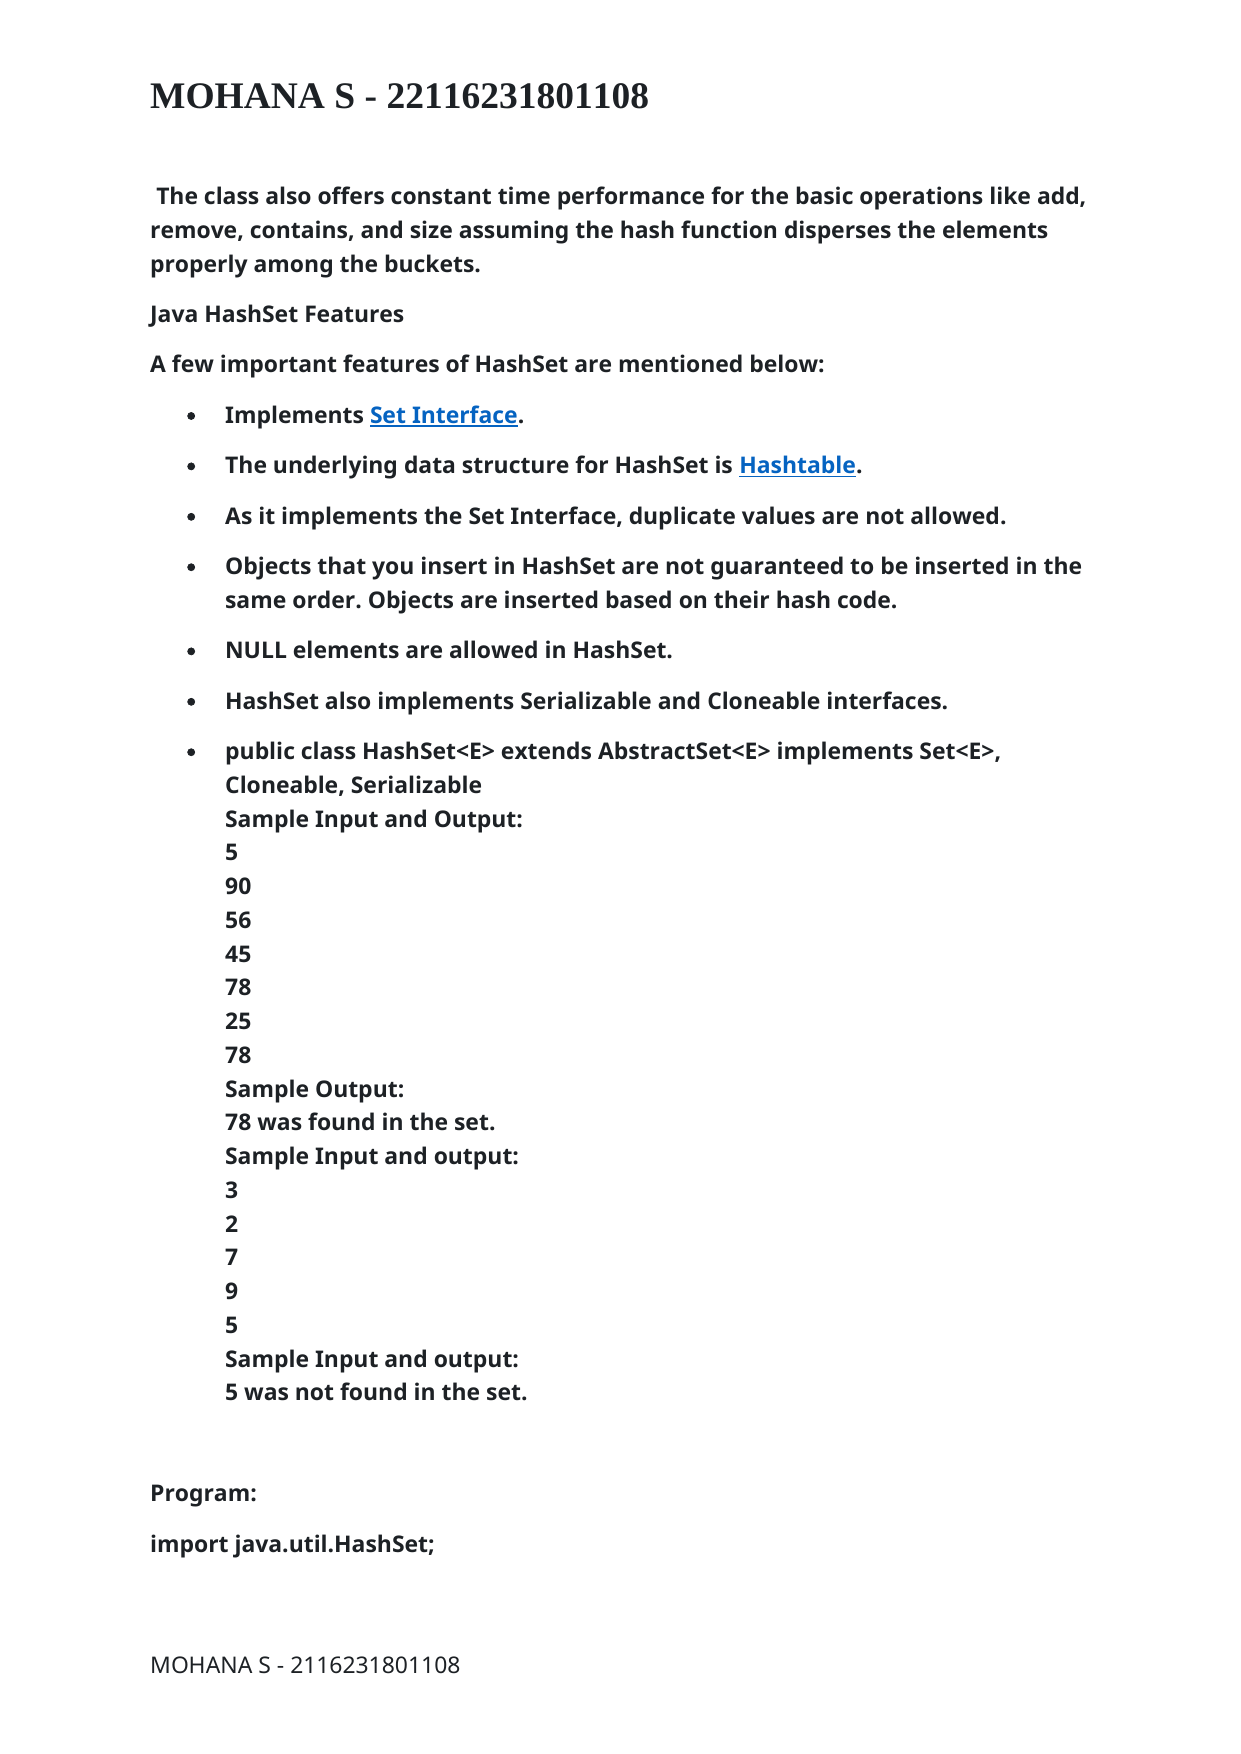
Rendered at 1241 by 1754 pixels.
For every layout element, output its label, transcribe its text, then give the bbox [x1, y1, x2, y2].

text Java HashSet Features [150, 298, 1090, 329]
list Implements Set Interface. [187, 399, 1090, 430]
list NULL elements are allowed in HashSet. [187, 634, 1090, 666]
list The underlying data structure for HashSet is Hashtable. [187, 449, 1090, 481]
text The class also offers constant time performance for the basic operations like add, remove, contains, and size assuming the hash function disperses the elements properly among the buckets. [150, 180, 1090, 279]
list Objects that you insert in HashSet are not guaranteed to be inserted in the same order. Objects are inserted based on their hash code. [187, 550, 1090, 615]
text Program: [150, 1477, 1090, 1508]
list public class HashSet<E> extends AbstractSet<E> implements Set<E>, Cloneable, Serializable Sample Input and Output: 5 90 56 45 78 25 78 Sample Output: 78 was found in the set. Sample Input and output: 3 2 7 9 5 Sample Input and output: 5 was not found in the set. [187, 735, 1090, 1408]
text A few important features of HashSet are mentioned below: [150, 348, 1090, 380]
list HashSet also implements Serializable and Cloneable interfaces. [187, 685, 1090, 716]
text import java.util.HashSet; [150, 1528, 1090, 1559]
list As it implements the Set Interface, duplicate values are not allowed. [187, 500, 1090, 531]
